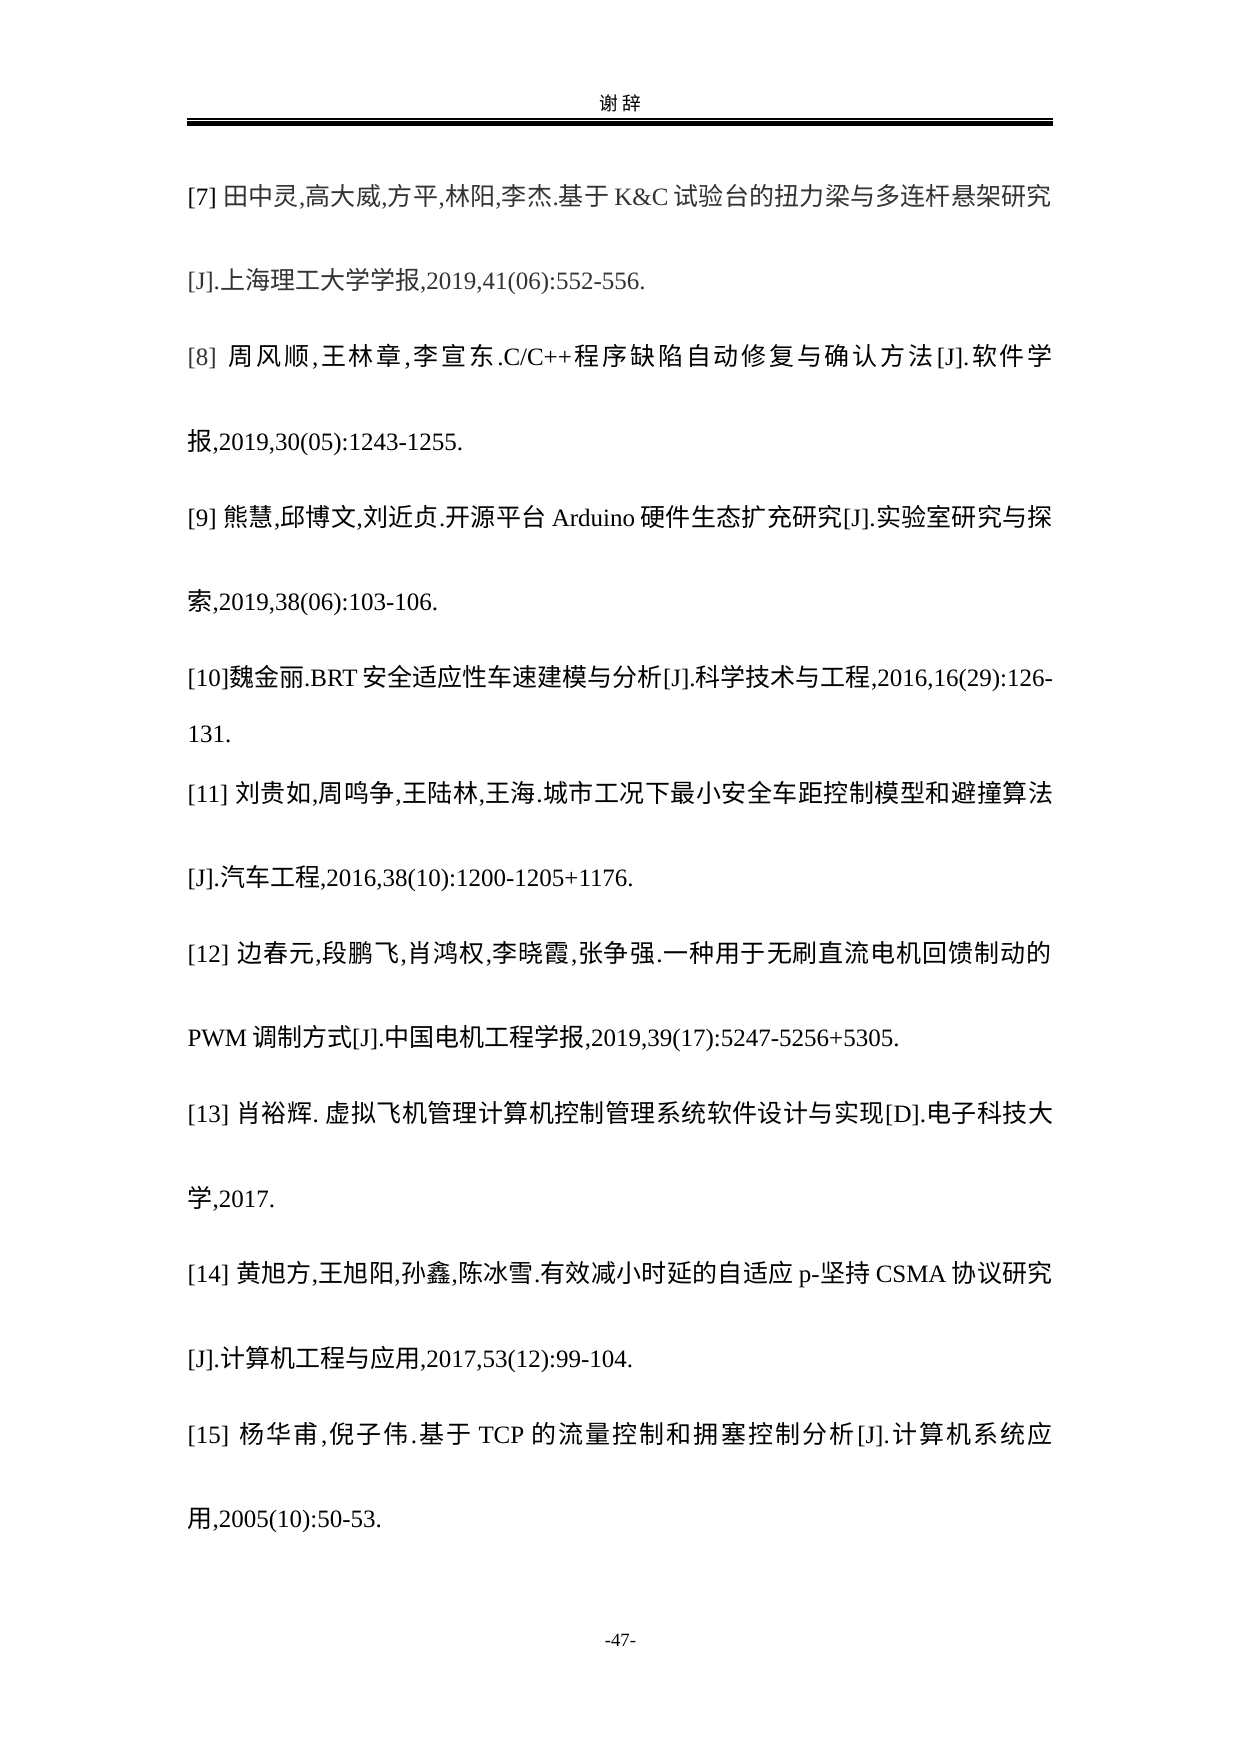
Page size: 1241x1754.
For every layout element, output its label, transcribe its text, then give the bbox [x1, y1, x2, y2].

text [8] 周风顺,王林章,李宣东.C/C++程序缺陷自动修复与确认方法[J].软件学报,2019,30(05):1243-1255. [187, 322, 1053, 472]
text [10]魏金丽.BRT安全适应性车速建模与分析[J].科学技术与工程,2016,16(29):126-131. [187, 643, 1053, 750]
text [15] 杨华甫,倪子伟.基于TCP的流量控制和拥塞控制分析[J].计算机系统应用,2005(10):50-53. [187, 1400, 1053, 1549]
text [9] 熊慧,邱博文,刘近贞.开源平台Arduino硬件生态扩充研究[J].实验室研究与探索,2019,38(06):103-106. [187, 483, 1053, 632]
text [12] 边春元,段鹏飞,肖鸿权,李晓霞,张争强.一种用于无刷直流电机回馈制动的PWM调制方式[J].中国电机工程学报,2019,39(17):5247-5256+5305. [187, 919, 1053, 1068]
text [13] 肖裕辉. 虚拟飞机管理计算机控制管理系统软件设计与实现[D].电子科技大学,2017. [187, 1079, 1053, 1229]
text [11] 刘贵如,周鸣争,王陆林,王海.城市工况下最小安全车距控制模型和避撞算法[J].汽车工程,2016,38(10):1200-1205+1176. [187, 759, 1053, 908]
text [14] 黄旭方,王旭阳,孙鑫,陈冰雪.有效减小时延的自适应p-坚持CSMA协议研究[J].计算机工程与应用,2017,53(12):99-104. [187, 1239, 1053, 1389]
text [7] 田中灵,高大威,方平,林阳,李杰.基于K&C试验台的扭力梁与多连杆悬架研究[J].上海理工大学学报,2019,41(06):552-556. [187, 162, 1053, 311]
